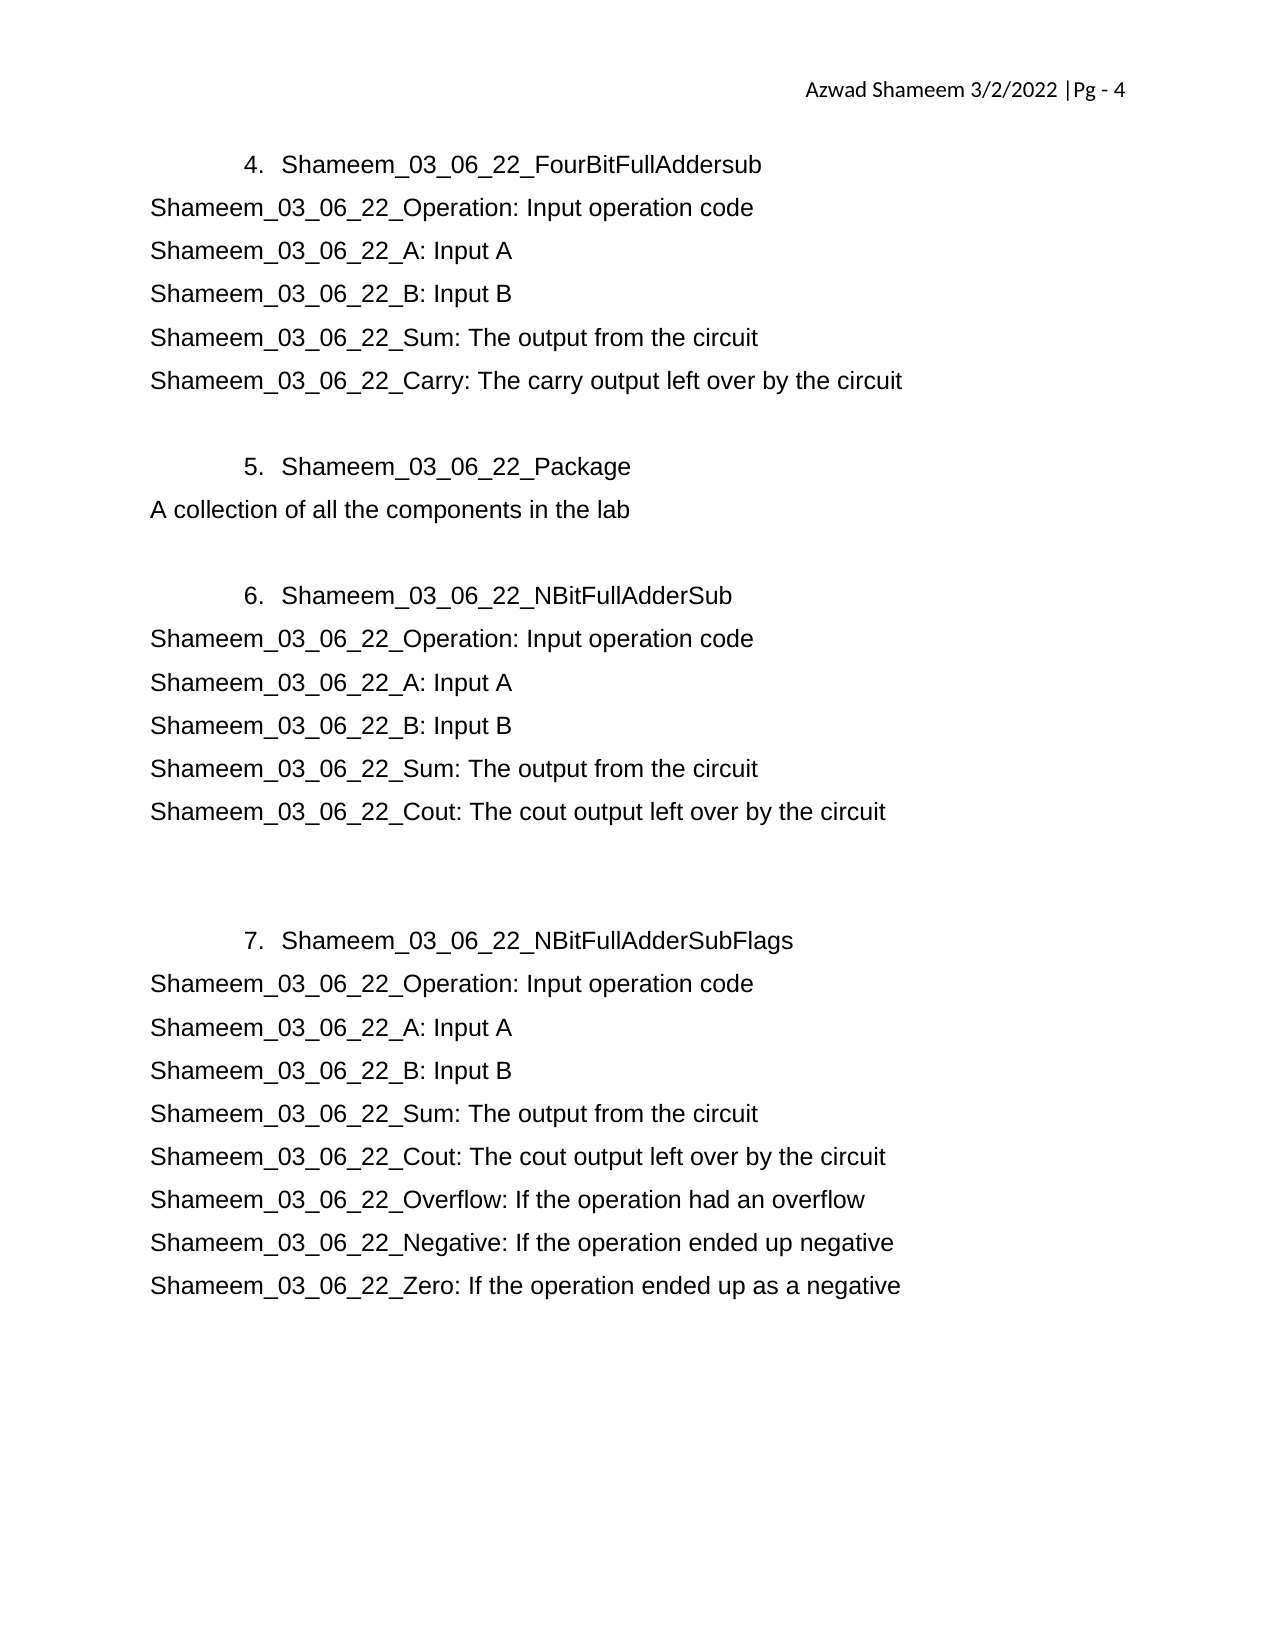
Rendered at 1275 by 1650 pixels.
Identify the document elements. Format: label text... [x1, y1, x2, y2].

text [150, 322, 1125, 351]
text A collection of all the components in the lab [150, 495, 1125, 524]
text Shameem_03_06_22_Negative: If the operation ended up negative [150, 1228, 1125, 1257]
text Shameem_03_06_22_Operation: Input operation code [150, 969, 1125, 998]
text Shameem_03_06_22_Overflow: If the operation had an overflow [150, 1185, 1125, 1214]
text Shameem_03_06_22_B: Input B [150, 279, 1125, 308]
text Shameem_03_06_22_B: Input B [150, 1056, 1125, 1084]
list Shameem_03_06_22_FourBitFullAddersub [244, 150, 1125, 179]
text Shameem_03_06_22_Operation: Input operation code [150, 193, 1125, 222]
text Shameem_03_06_22_Operation: Input operation code [150, 624, 1125, 653]
list Shameem_03_06_22_NBitFullAdderSubFlags [244, 926, 1125, 955]
text Shameem_03_06_22_Carry: The carry output left over by the circuit [150, 366, 1125, 394]
text Shameem_03_06_22_A: Input A [150, 236, 1125, 265]
text Shameem_03_06_22_B: Input B [150, 711, 1125, 739]
text Shameem_03_06_22_Cout: The cout output left over by the circuit [150, 797, 1125, 826]
list Shameem_03_06_22_Package [244, 452, 1125, 481]
text Shameem_03_06_22_A: Input A [150, 667, 1125, 696]
text Shameem_03_06_22_A: Input A [150, 1012, 1125, 1041]
list Shameem_03_06_22_NBitFullAdderSub [244, 581, 1125, 610]
text Shameem_03_06_22_Sum: The output from the circuit [150, 754, 1125, 782]
text Shameem_03_06_22_Cout: The cout output left over by the circuit [150, 1142, 1125, 1171]
text Shameem_03_06_22_Zero: If the operation ended up as a negative [150, 1271, 1125, 1300]
text Shameem_03_06_22_Sum: The output from the circuit [150, 1099, 1125, 1127]
